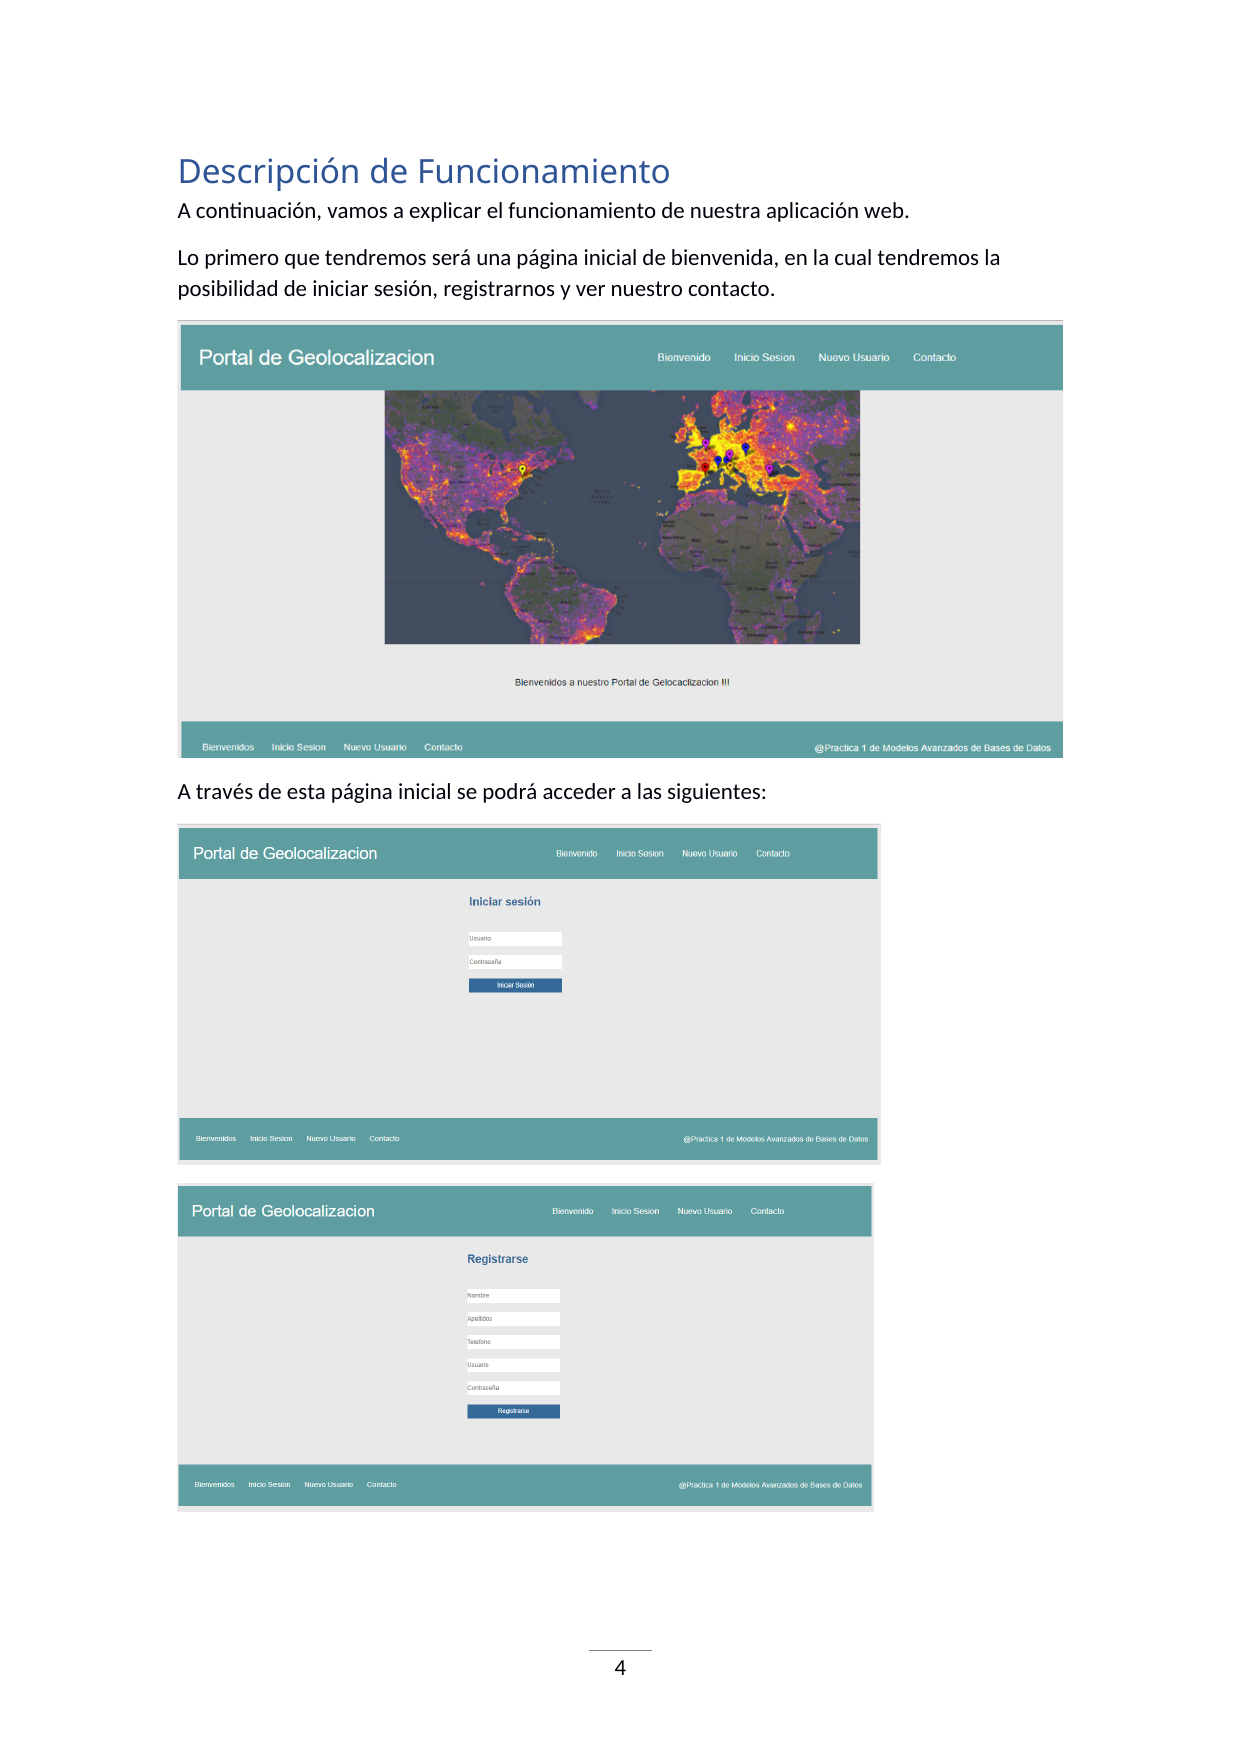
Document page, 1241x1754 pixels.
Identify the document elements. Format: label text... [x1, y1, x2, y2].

text A continuación, vamos a explicar el funcionamiento de nuestra aplicación web. [177, 197, 1063, 224]
picture [177, 1183, 874, 1512]
text A través de esta página inicial se podrá acceder a las siguientes: [177, 777, 1063, 805]
text Lo primero que tendremos será una página inicial de bienvenida, en la cual tendremos la posibilidad de iniciar sesión, registrarnos y ver nuestro contacto. [177, 243, 1063, 302]
subtitle Descripción de Funcionamiento [177, 148, 1063, 193]
picture [177, 320, 1064, 758]
picture [177, 823, 881, 1165]
